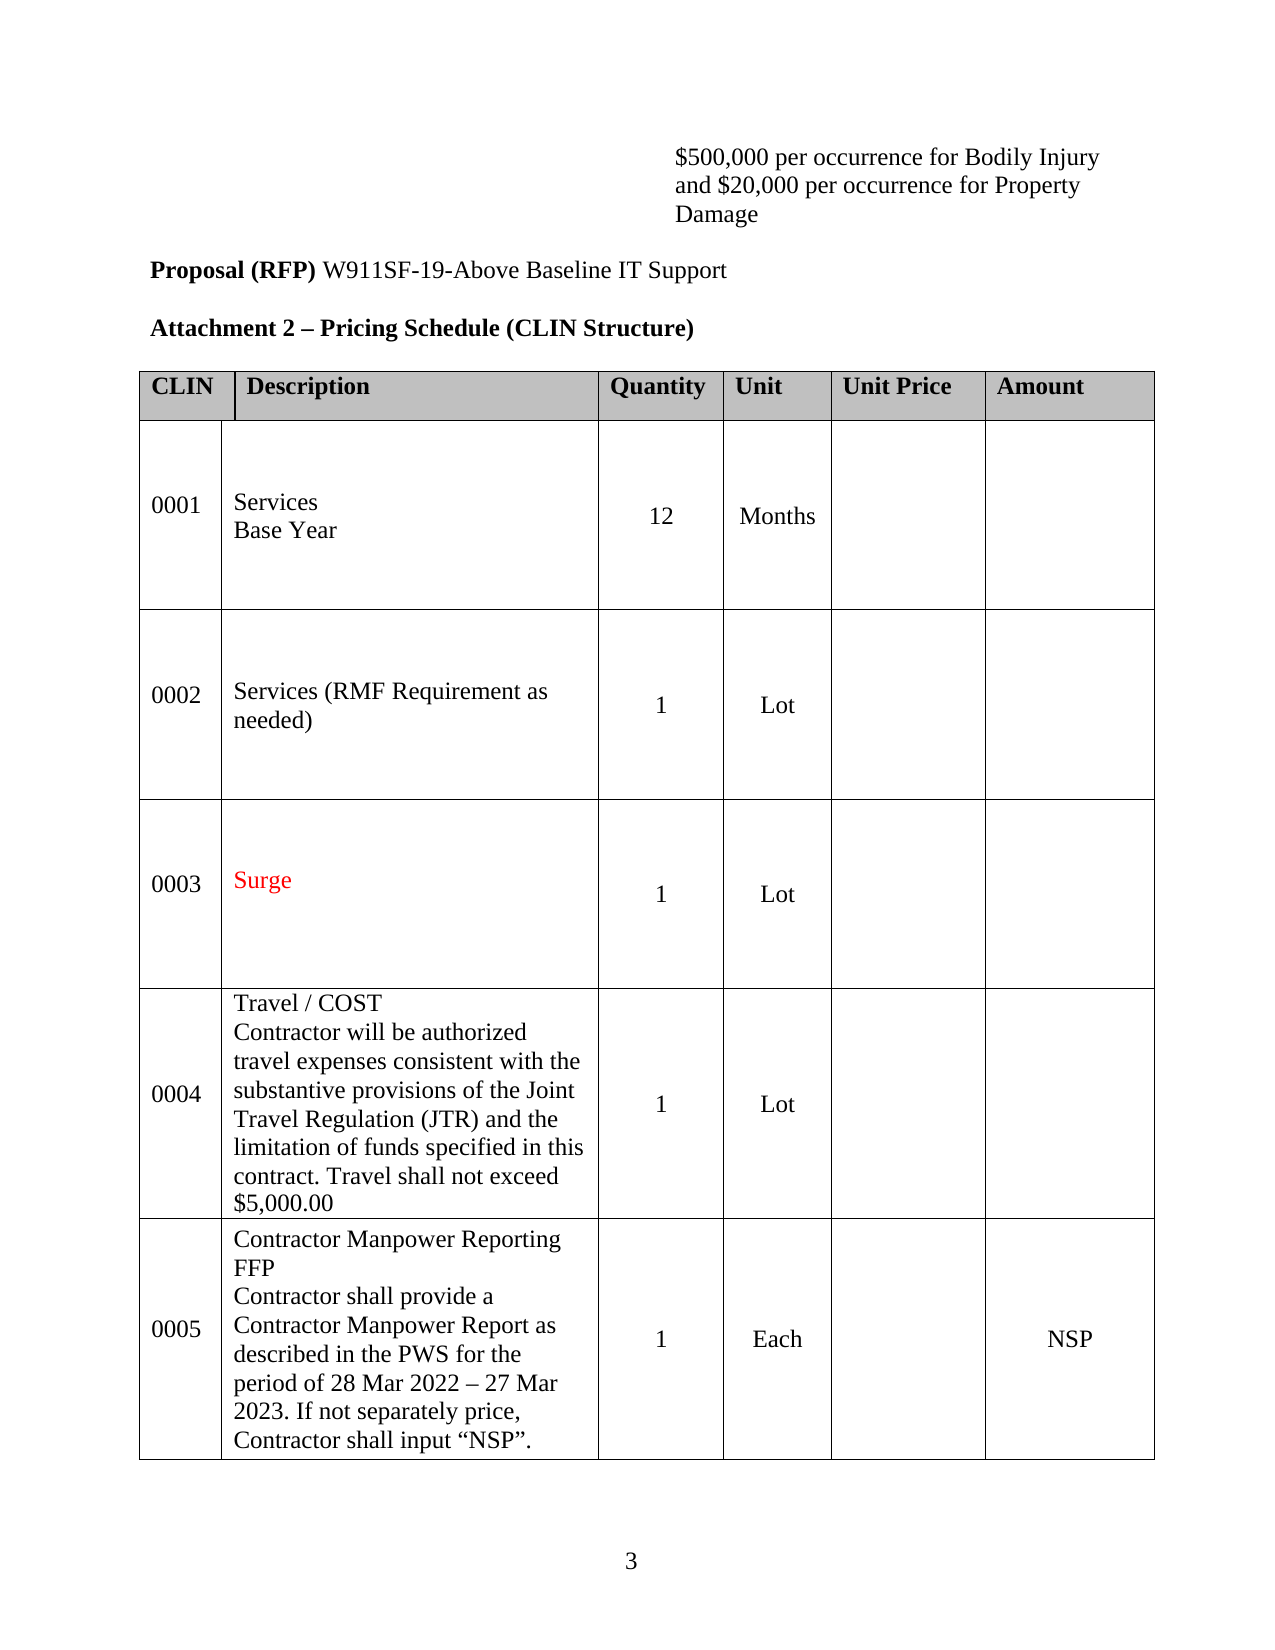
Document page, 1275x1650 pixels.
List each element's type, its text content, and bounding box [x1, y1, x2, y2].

table_cell [832, 989, 985, 1218]
table_cell [832, 800, 985, 988]
table_cell Lot [724, 989, 831, 1218]
table_cell [832, 1219, 985, 1458]
table_cell 1 [599, 800, 723, 988]
table_cell [832, 610, 985, 799]
table_cell 12 [599, 421, 723, 609]
text Proposal (RFP) W911SF-19-Above Baseline IT Support [150, 255, 1167, 284]
text $500,000 per occurrence for Bodily Injury and $20,000 per occurrence for Property Damage [675, 142, 1102, 228]
subtitle Attachment 2 – Pricing Schedule (CLIN Structure) [150, 313, 1167, 342]
table_cell 1 [599, 1219, 723, 1458]
table_cell Services Base Year [222, 421, 598, 609]
table_cell [986, 421, 1154, 609]
table_cell 1 [599, 610, 723, 799]
table_cell Lot [724, 610, 831, 799]
table_cell Surge [222, 800, 598, 988]
table_cell NSP [986, 1219, 1154, 1458]
table_cell [832, 421, 985, 609]
table_header Unit Price [832, 372, 985, 420]
table_cell 0003 [140, 800, 221, 988]
table_cell Lot [724, 800, 831, 988]
table_cell [986, 610, 1154, 799]
table_header Quantity [599, 372, 723, 420]
table_cell Services (RMF Requirement as needed) [222, 610, 598, 799]
table_cell [986, 800, 1154, 988]
table_cell Travel / COST Contractor will be authorized travel expenses consistent with the substantive provisions of the Joint Travel Regulation (JTR) and the limitation of funds specified in this contract. Travel shall not exceed $5,000.00 [222, 989, 598, 1218]
table_cell Each [724, 1219, 831, 1458]
table_cell Contractor Manpower Reporting FFP Contractor shall provide a Contractor Manpower Report as described in the PWS for the period of 28 Mar 2022 – 27 Mar 2023. If not separately price, Contractor shall input “NSP”. [222, 1219, 598, 1458]
table_cell 1 [599, 989, 723, 1218]
table_header CLIN [140, 372, 234, 420]
table_cell [986, 989, 1154, 1218]
table_header Unit [724, 372, 831, 420]
table_header Description [236, 372, 598, 420]
table_cell Months [724, 421, 831, 609]
table_cell 0001 [140, 421, 221, 609]
table_cell 0004 [140, 989, 221, 1218]
table_cell 0002 [140, 610, 221, 799]
table_header Amount [986, 372, 1154, 420]
table_cell 0005 [140, 1219, 221, 1458]
